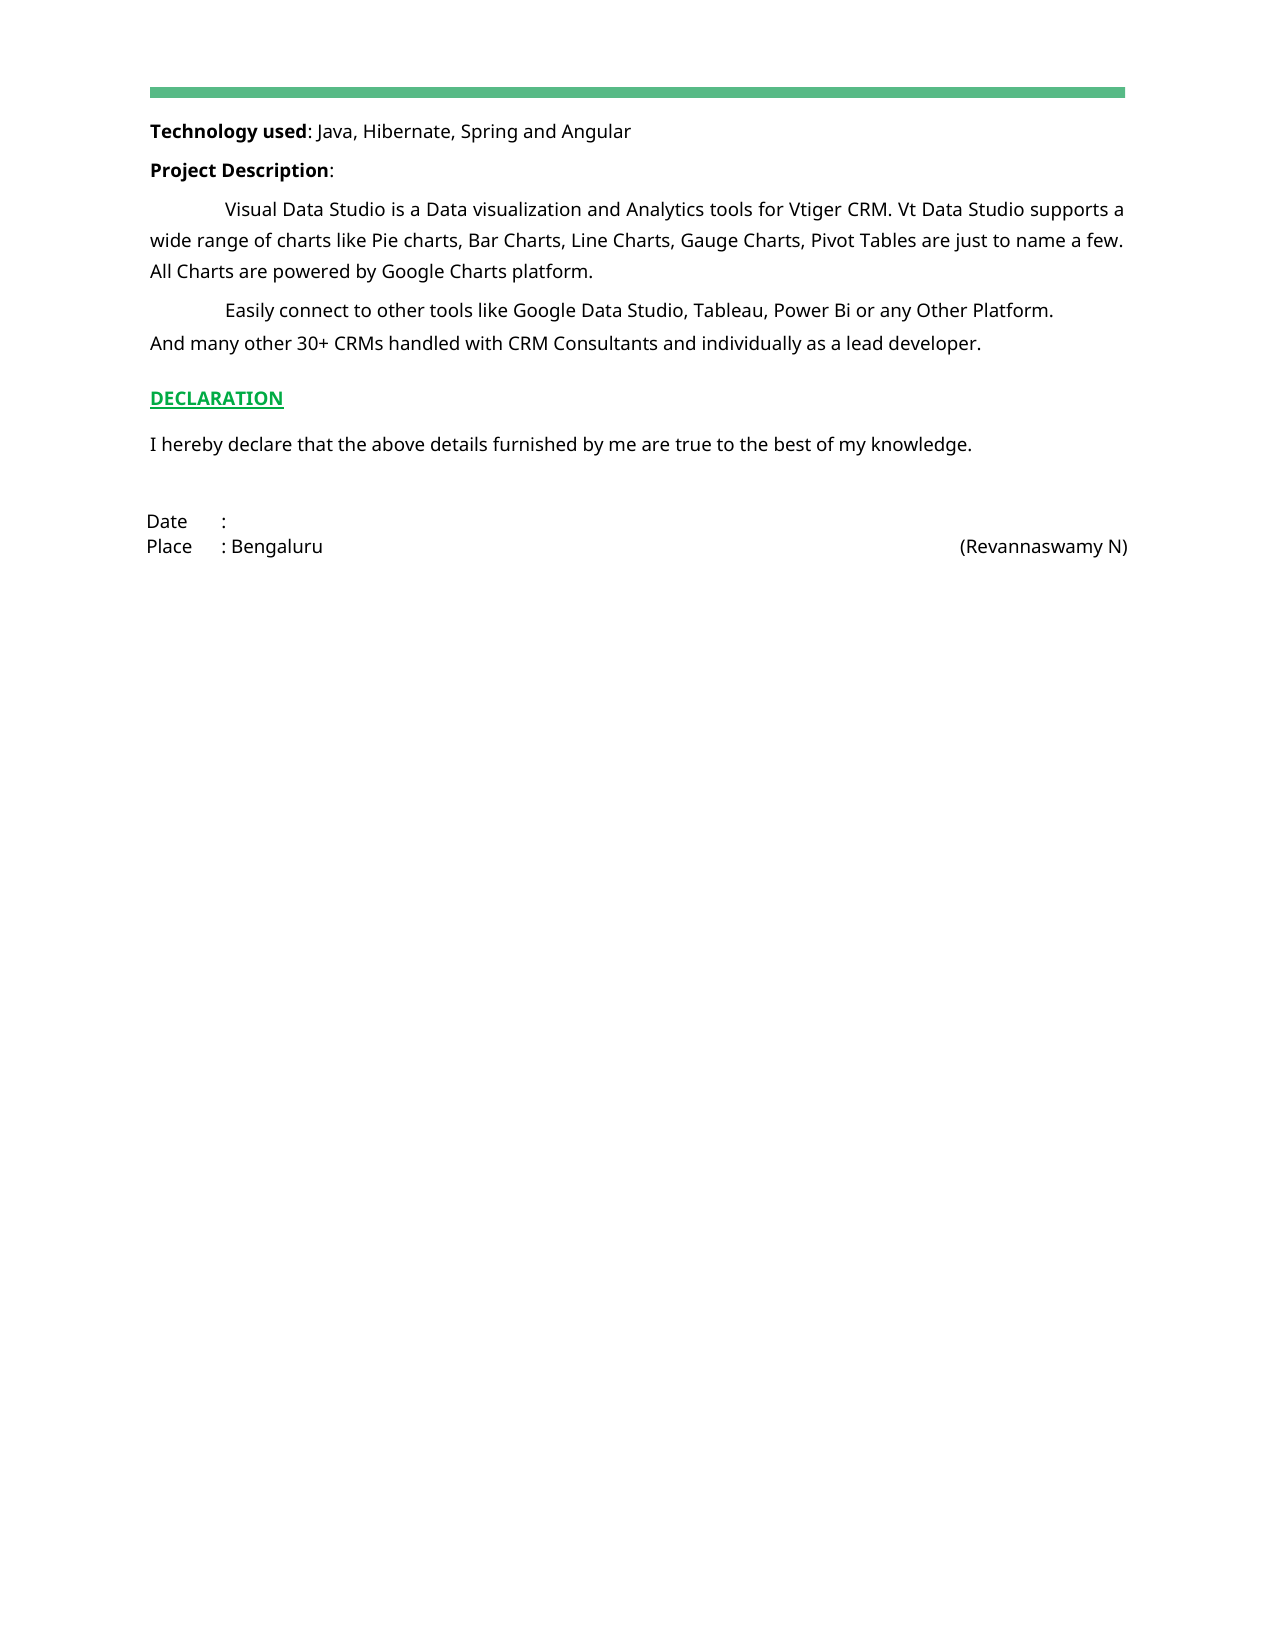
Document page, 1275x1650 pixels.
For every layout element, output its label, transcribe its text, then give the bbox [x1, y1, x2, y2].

subtitle DECLARATION [150, 385, 1125, 411]
table_header Date : Place : Bengaluru [135, 508, 902, 559]
text Project Description: [150, 158, 1125, 183]
text And many other 30+ CRMs handled with CRM Consultants and individually as a lead developer. [150, 331, 1125, 356]
table_header (Revannaswamy N) [903, 508, 1139, 559]
picture [150, 87, 1125, 98]
text Visual Data Studio is a Data visualization and Analytics tools for Vtiger CRM. Vt Data Studio supports a wide range of charts like Pie charts, Bar Charts, Line Charts, Gauge Charts, Pivot Tables are just to name a few. All Charts are powered by Google Charts platform. [150, 197, 1125, 283]
text Easily connect to other tools like Google Data Studio, Tableau, Power Bi or any Other Platform. [150, 297, 1125, 322]
text I hereby declare that the above details furnished by me are true to the best of my knowledge. [150, 432, 1125, 457]
text Technology used: Java, Hibernate, Spring and Angular [150, 119, 1125, 144]
